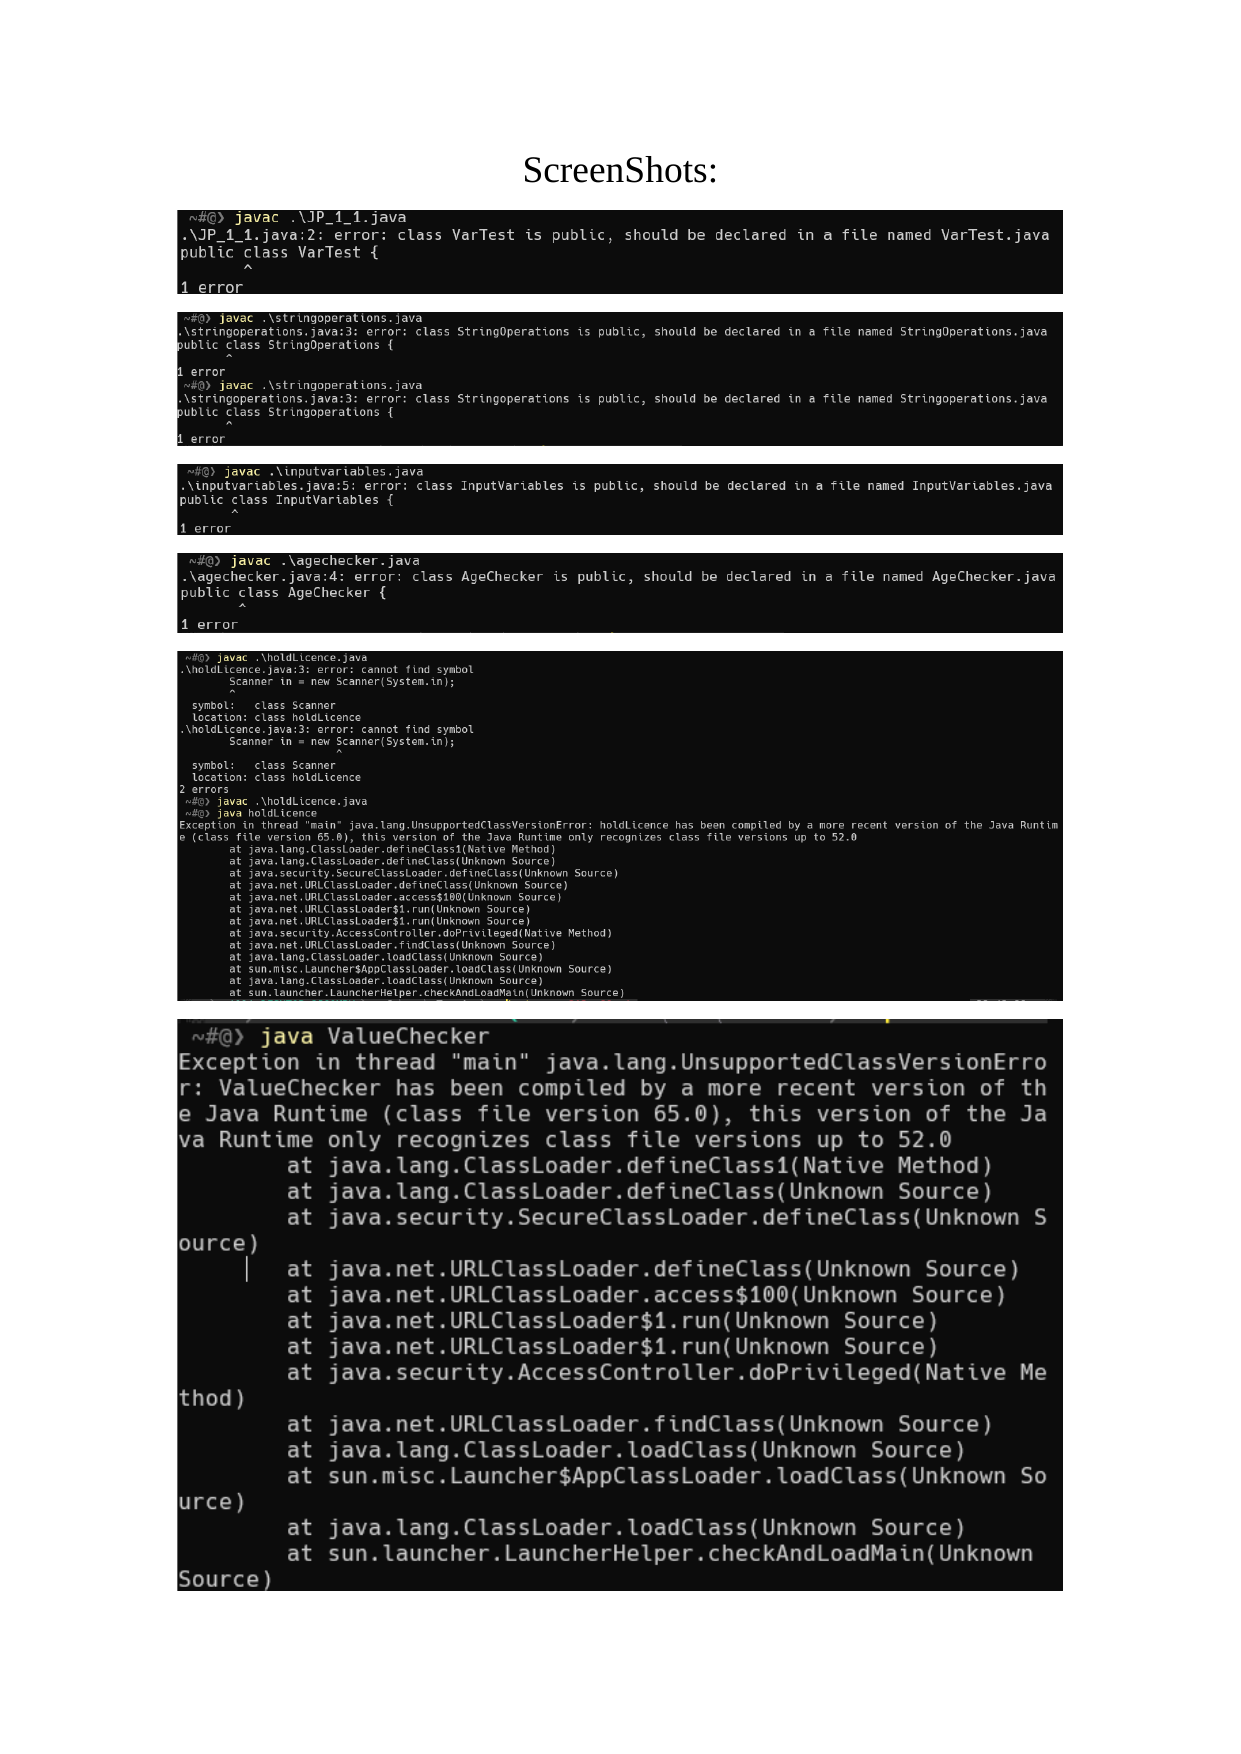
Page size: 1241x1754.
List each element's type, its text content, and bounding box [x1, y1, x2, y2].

picture [177, 651, 1063, 1001]
picture [177, 464, 1063, 535]
picture [177, 312, 1063, 446]
picture [177, 553, 1063, 633]
text ScreenShots: [177, 148, 1063, 191]
picture [177, 1019, 1063, 1591]
picture [177, 210, 1063, 294]
